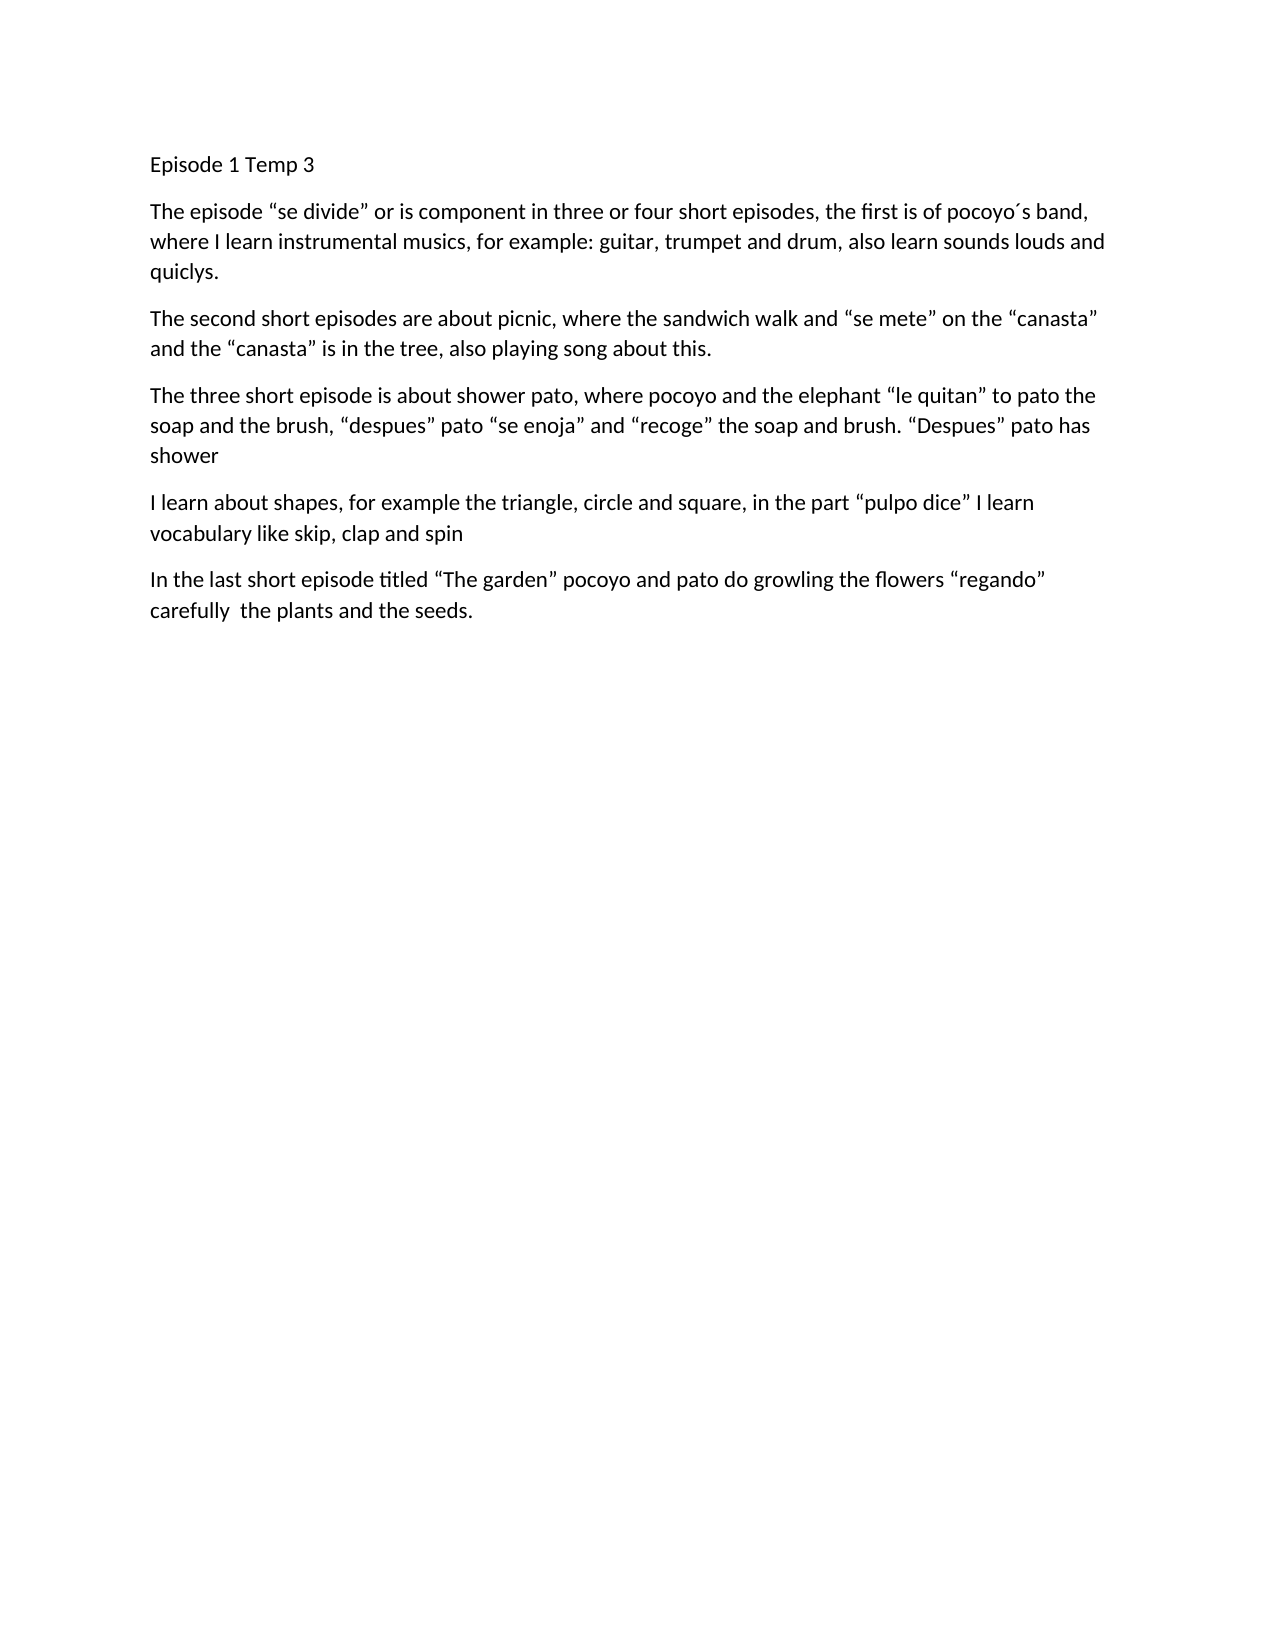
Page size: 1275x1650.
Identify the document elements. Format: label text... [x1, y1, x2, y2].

text In the last short episode titled “The garden” pocoyo and pato do growling the flowers “regando” carefully the plants and the seeds. [150, 566, 1125, 624]
text The second short episodes are about picnic, where the sandwich walk and “se mete” on the “canasta” and the “canasta” is in the tree, also playing song about this. [150, 304, 1125, 362]
text I learn about shapes, for example the triangle, circle and square, in the part “pulpo dice” I learn vocabulary like skip, clap and spin [150, 488, 1125, 547]
text The three short episode is about shower pato, where pocoyo and the elephant “le quitan” to pato the soap and the brush, “despues” pato “se enoja” and “recoge” the soap and brush. “Despues” pato has shower [150, 381, 1125, 470]
text Episode 1 Temp 3 [150, 150, 1125, 178]
text The episode “se divide” or is component in three or four short episodes, the first is of pocoyo´s band, where I learn instrumental musics, for example: guitar, trumpet and drum, also learn sounds louds and quiclys. [150, 197, 1125, 285]
